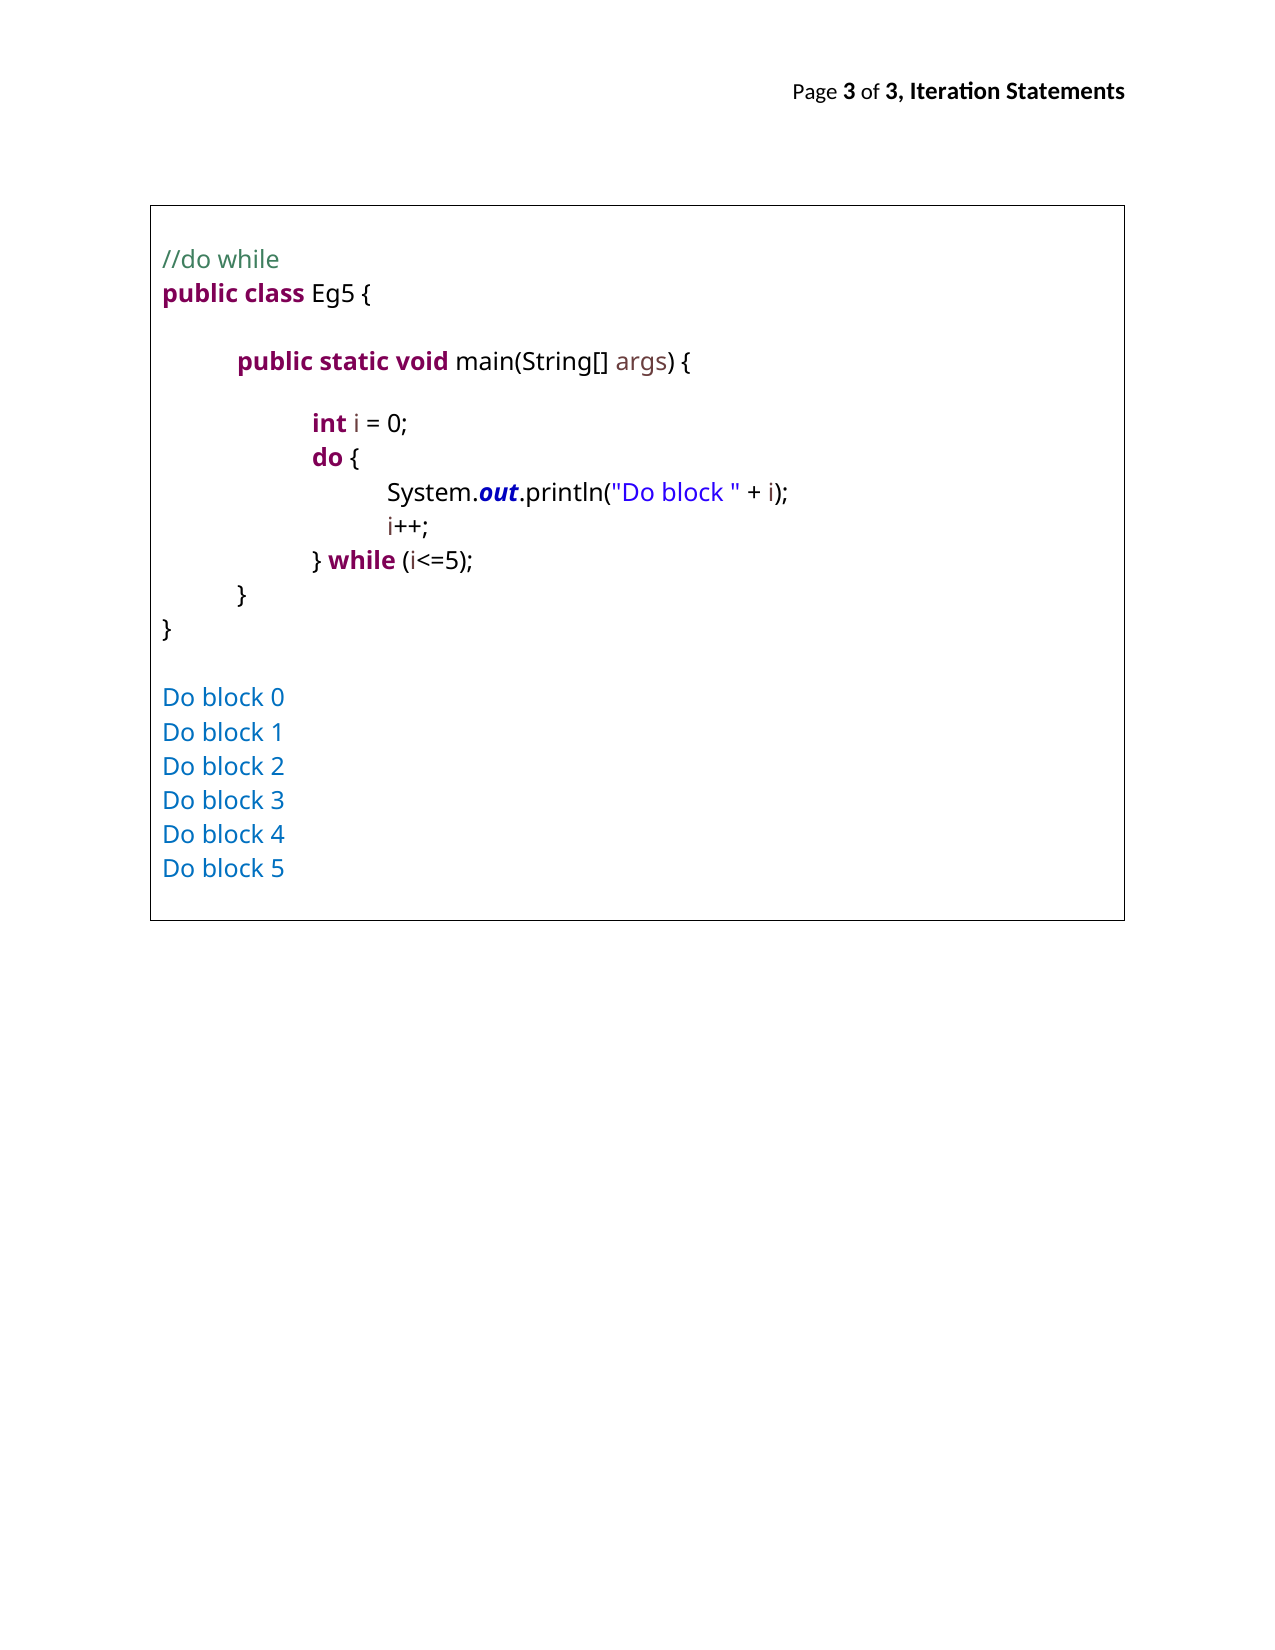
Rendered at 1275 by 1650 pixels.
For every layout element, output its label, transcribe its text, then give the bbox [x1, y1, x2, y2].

table_header //do while public class Eg5 { public static void main(String[] args) { int i = 0; do { System.out.println("Do block " + i); i++; } while (i<=5); } } Do block 0 Do block 1 Do block 2 Do block 3 Do block 4 Do block 5 [151, 206, 1124, 920]
